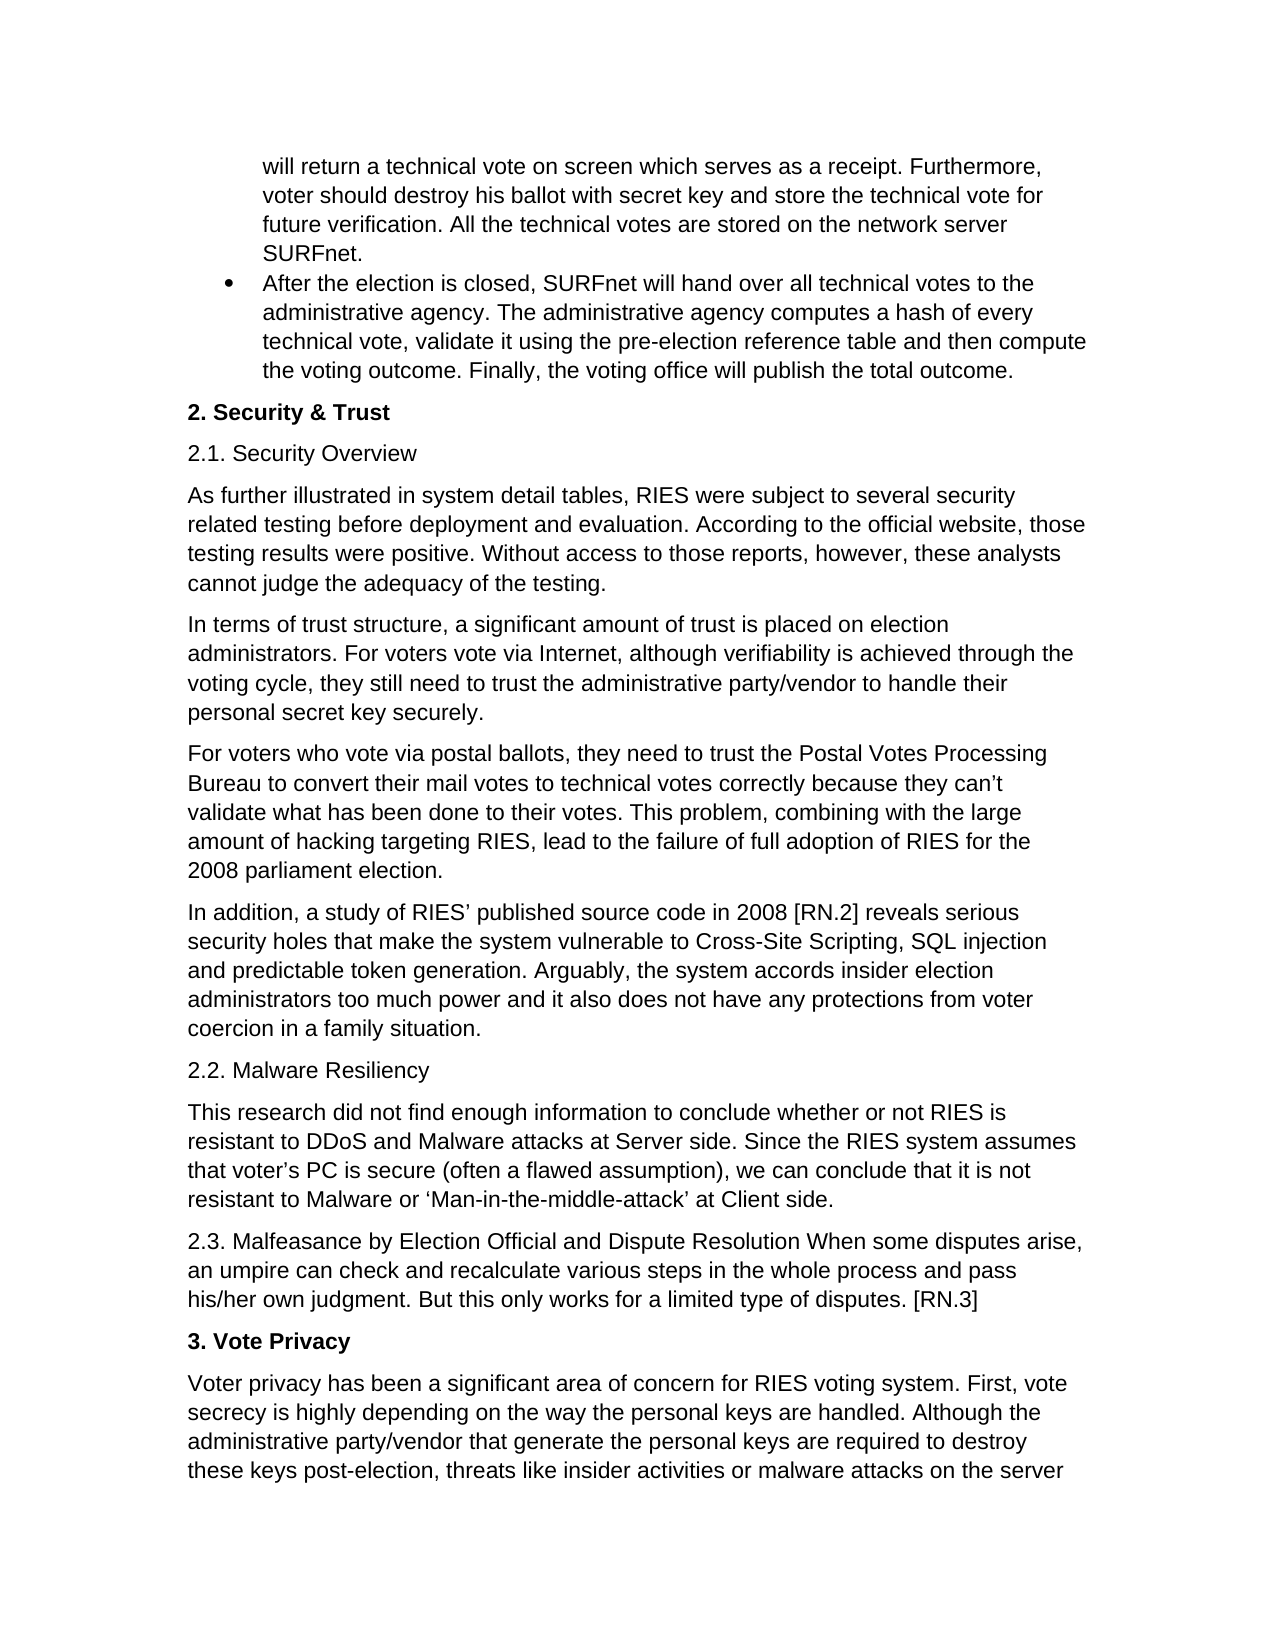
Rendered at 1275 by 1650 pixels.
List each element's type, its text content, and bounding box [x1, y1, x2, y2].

text 2.2. Malware Resiliency [187, 1054, 1087, 1083]
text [187, 1367, 1087, 1483]
text In addition, a study of RIES’ published source code in 2008 [RN.2] reveals serious security holes that make the system vulnerable to Cross-Site Scripting, SQL injection and predictable token generation. Arguably, the system accords insider election administrators too much power and it also does not have any protections from voter coercion in a family situation. [187, 896, 1087, 1042]
text This research did not find enough information to conclude whether or not RIES is resistant to DDoS and Malware attacks at Server side. Since the RIES system assumes that voter’s PC is secure (often a flawed assumption), we can conclude that it is not resistant to Malware or ‘Man-in-the-middle-attack’ at Client side. [187, 1096, 1087, 1212]
text 2. Security & Trust [187, 396, 1087, 425]
text As further illustrated in system detail tables, RIES were subject to several security related testing before deployment and evaluation. According to the official website, those testing results were positive. Without access to those reports, however, these analysts cannot judge the adequacy of the testing. [187, 479, 1087, 596]
text For voters who vote via postal ballots, they need to trust the Postal Votes Processing Bureau to convert their mail votes to technical votes correctly because they can’t validate what has been done to their votes. This problem, combining with the large amount of hacking targeting RIES, lead to the failure of full adoption of RIES for the 2008 parliament election. [187, 737, 1087, 883]
text 3. Vote Privacy [187, 1325, 1087, 1354]
text In terms of trust structure, a significant amount of trust is placed on election administrators. For voters vote via Internet, although verifiability is achieved through the voting cycle, they still need to trust the administrative party/vendor to handle their personal secret key securely. [187, 608, 1087, 725]
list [225, 150, 1087, 267]
text 2.1. Security Overview [187, 437, 1087, 467]
list After the election is closed, SURFnet will hand over all technical votes to the administrative agency. The administrative agency computes a hash of every technical vote, validate it using the pre-election reference table and then compute the voting outcome. Finally, the voting office will publish the total outcome. [225, 267, 1087, 383]
text 2.3. Malfeasance by Election Official and Dispute Resolution When some disputes arise, an umpire can check and recalculate various steps in the whole process and pass his/her own judgment. But this only works for a limited type of disputes. [RN.3] [187, 1225, 1087, 1312]
